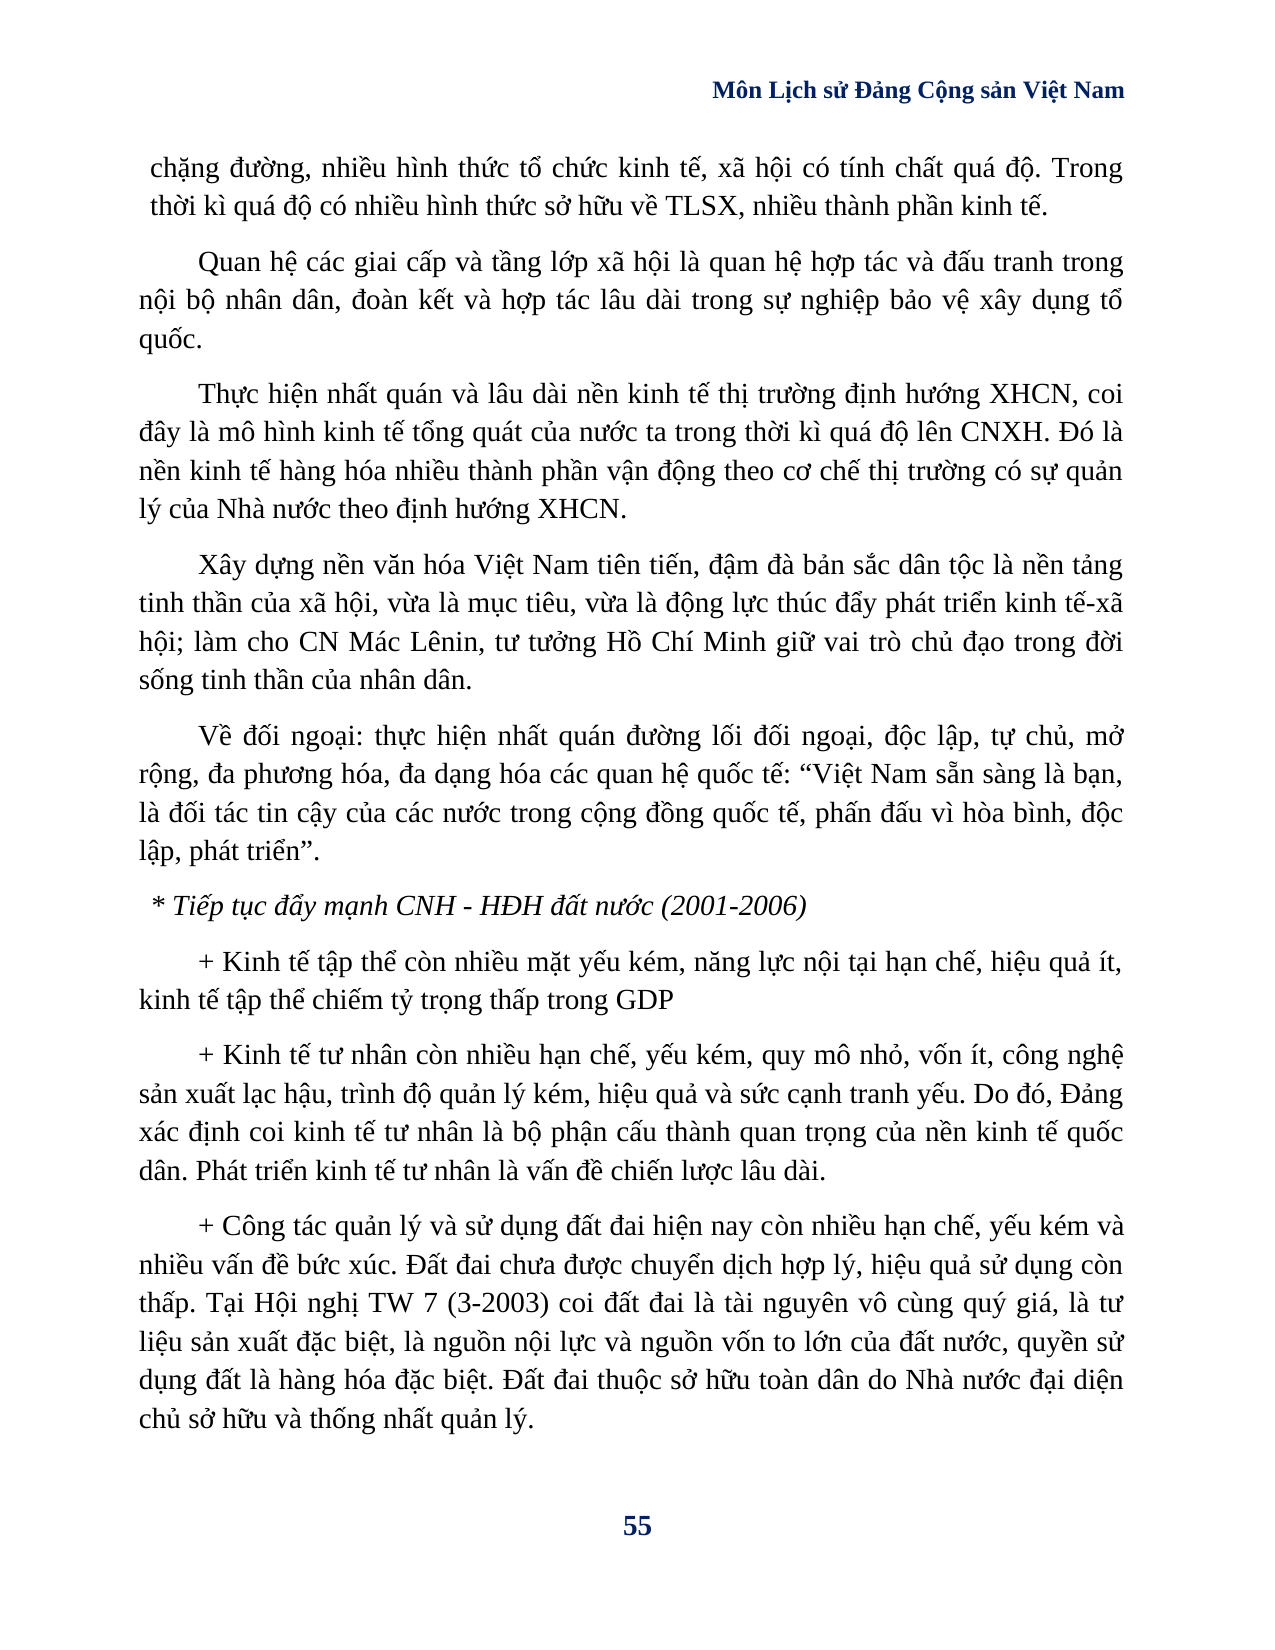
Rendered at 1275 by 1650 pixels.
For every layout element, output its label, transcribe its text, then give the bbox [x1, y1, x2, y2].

text Về đối ngoại: thực hiện nhất quán đường lối đối ngoại, độc lập, tự chủ, mở rộng, đa phương hóa, đa dạng hóa các quan hệ quốc tế: “Việt Nam sẵn sàng là bạn, là đối tác tin cậy của các nước trong cộng đồng quốc tế, phấn đấu vì hòa bình, độc lập, phát triển”. [139, 718, 1125, 867]
text Quan hệ các giai cấp và tầng lớp xã hội là quan hệ hợp tác và đấu tranh trong nội bộ nhân dân, đoàn kết và hợp tác lâu dài trong sự nghiệp bảo vệ xây dụng tổ quốc. [139, 244, 1125, 354]
text * Tiếp tục đẩy mạnh CNH - HĐH đất nước (2001-2006) [139, 888, 1125, 922]
text + Kinh tế tập thể còn nhiều mặt yếu kém, năng lực nội tại hạn chế, hiệu quả ít, kinh tế tập thể chiếm tỷ trọng thấp trong GDP [139, 944, 1125, 1016]
text Thực hiện nhất quán và lâu dài nền kinh tế thị trường định hướng XHCN, coi đây là mô hình kinh tế tổng quát của nước ta trong thời kì quá độ lên CNXH. Đó là nền kinh tế hàng hóa nhiều thành phần vận động theo cơ chế thị trường có sự quản lý của Nhà nước theo định hướng XHCN. [139, 376, 1125, 525]
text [150, 150, 1125, 222]
text + Kinh tế tư nhân còn nhiều hạn chế, yếu kém, quy mô nhỏ, vốn ít, công nghệ sản xuất lạc hậu, trình độ quản lý kém, hiệu quả và sức cạnh tranh yếu. Do đó, Đảng xác định coi kinh tế tư nhân là bộ phận cấu thành quan trọng của nền kinh tế quốc dân. Phát triển kinh tế tư nhân là vấn đề chiến lược lâu dài. [139, 1037, 1125, 1187]
text Xây dựng nền văn hóa Việt Nam tiên tiến, đậm đà bản sắc dân tộc là nền tảng tinh thần của xã hội, vừa là mục tiêu, vừa là động lực thúc đẩy phát triển kinh tế-xã hội; làm cho CN Mác Lênin, tư tưởng Hồ Chí Minh giữ vai trò chủ đạo trong đời sống tinh thần của nhân dân. [139, 547, 1125, 696]
text + Công tác quản lý và sử dụng đất đai hiện nay còn nhiều hạn chế, yếu kém và nhiều vấn đề bức xúc. Đất đai chưa được chuyển dịch hợp lý, hiệu quả sử dụng còn thấp. Tại Hội nghị TW 7 (3-2003) coi đất đai là tài nguyên vô cùng quý giá, là tư liệu sản xuất đặc biệt, là nguồn nội lực và nguồn vốn to lớn của đất nước, quyền sử dụng đất là hàng hóa đặc biệt. Đất đai thuộc sở hữu toàn dân do Nhà nước đại diện chủ sở hữu và thống nhất quản lý. [139, 1208, 1125, 1434]
